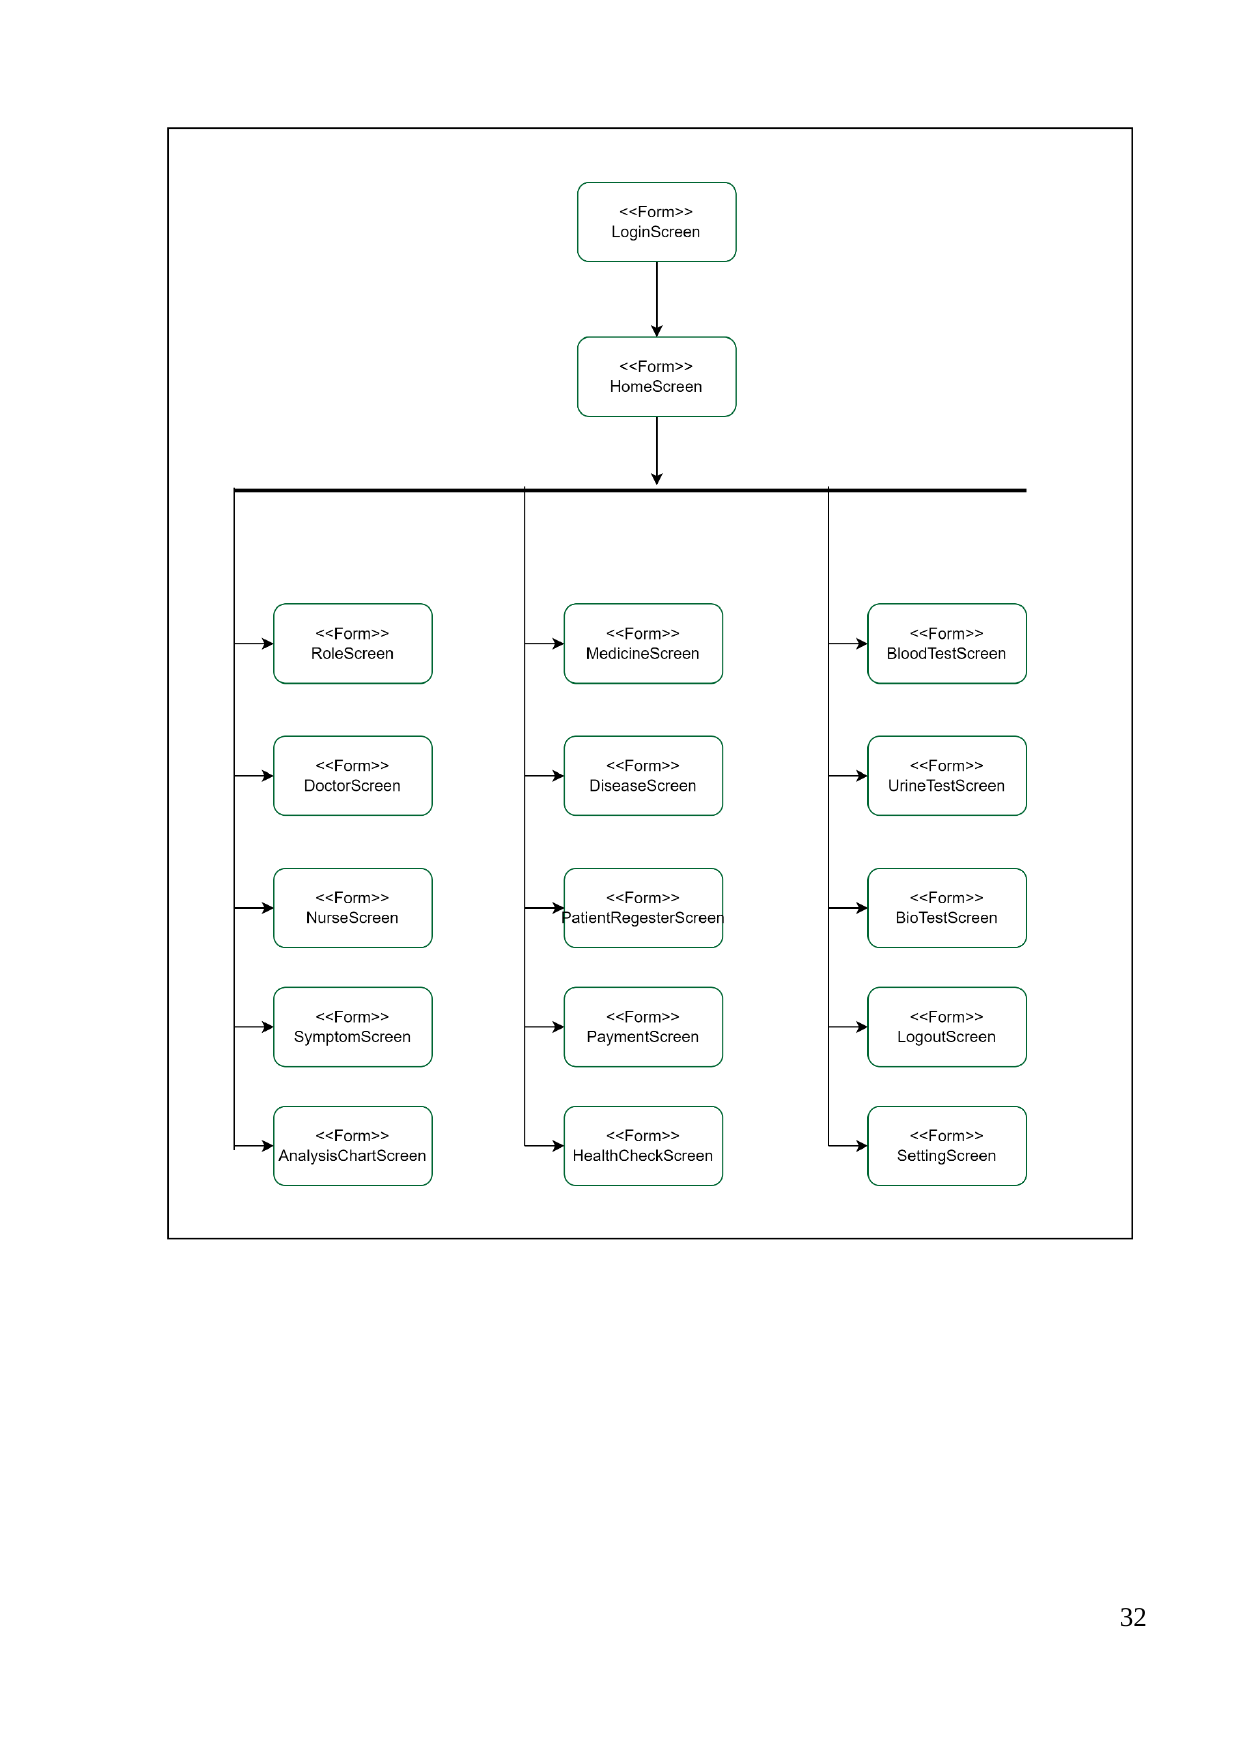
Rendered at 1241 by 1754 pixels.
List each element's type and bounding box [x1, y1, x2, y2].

picture [154, 114, 1147, 1252]
